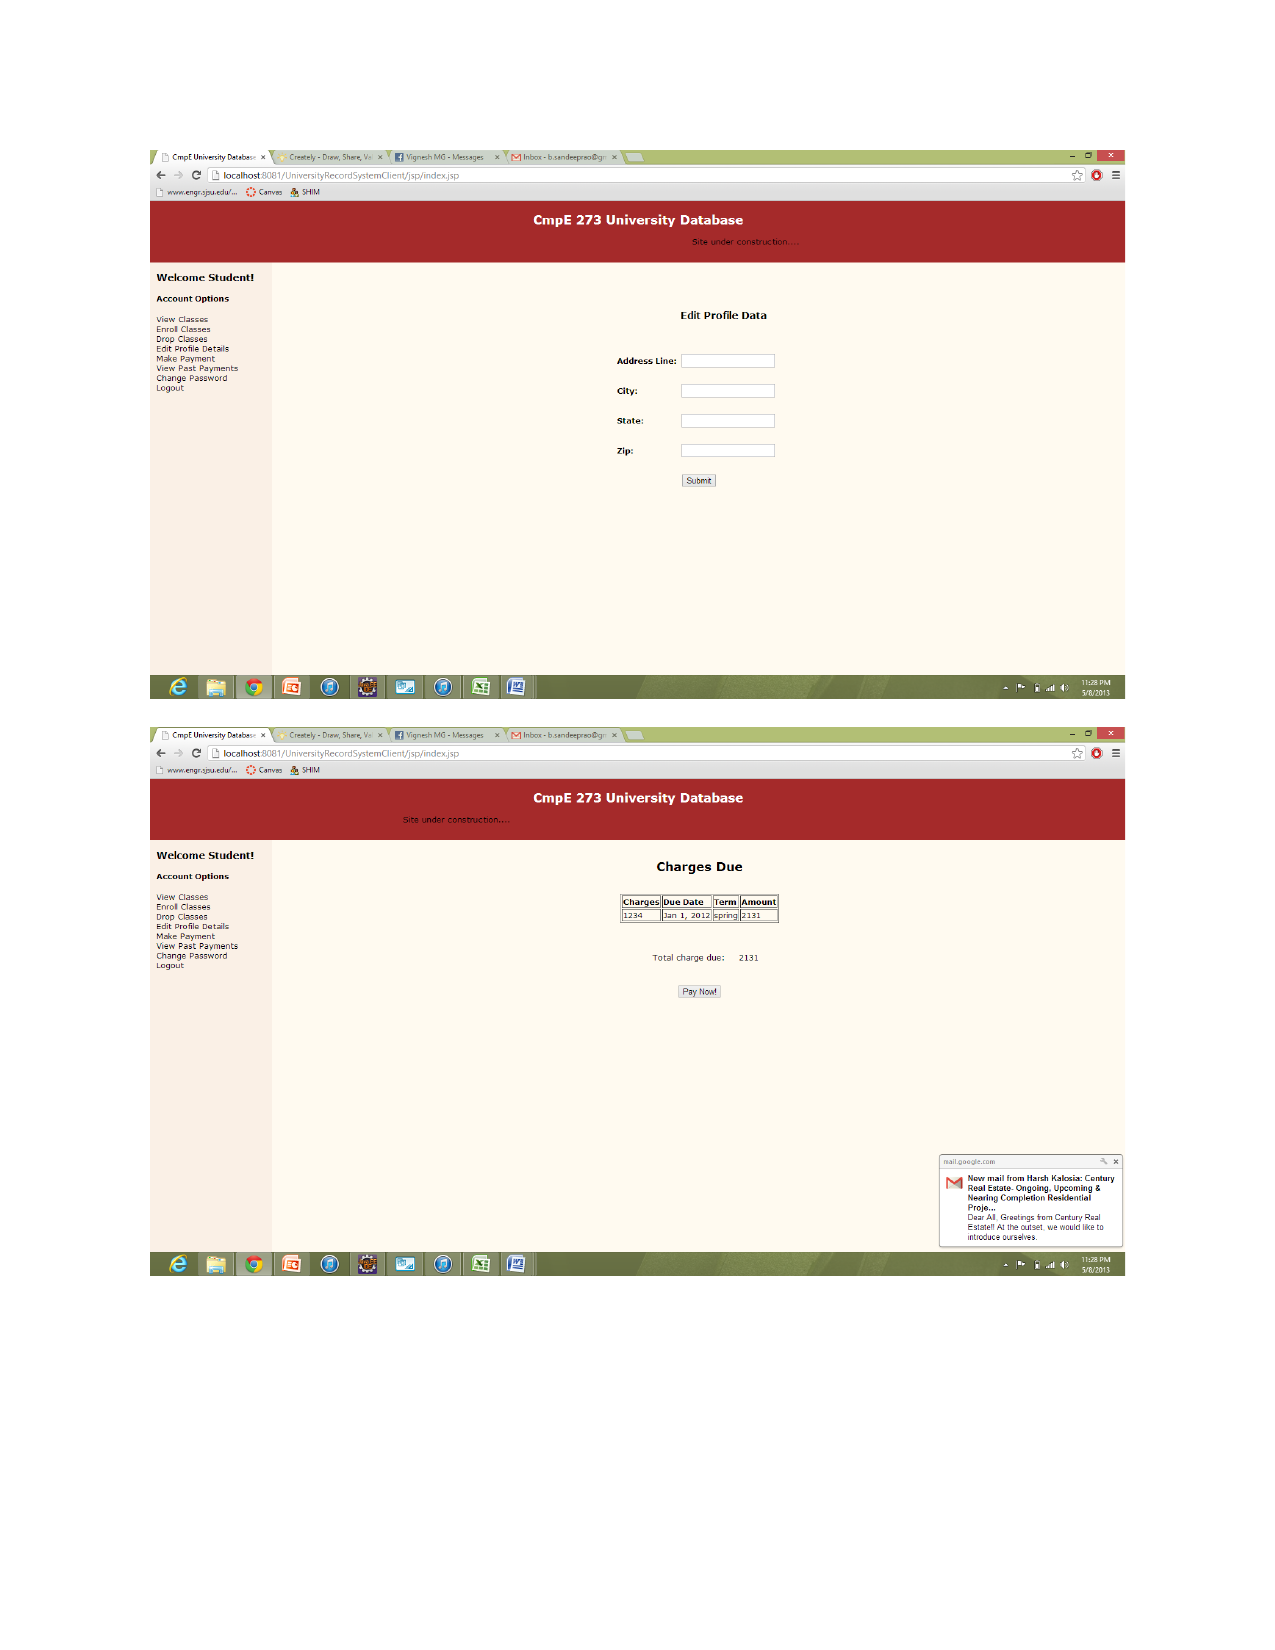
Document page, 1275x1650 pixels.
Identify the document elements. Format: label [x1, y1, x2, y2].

picture [150, 727, 1125, 1276]
picture [150, 150, 1125, 699]
